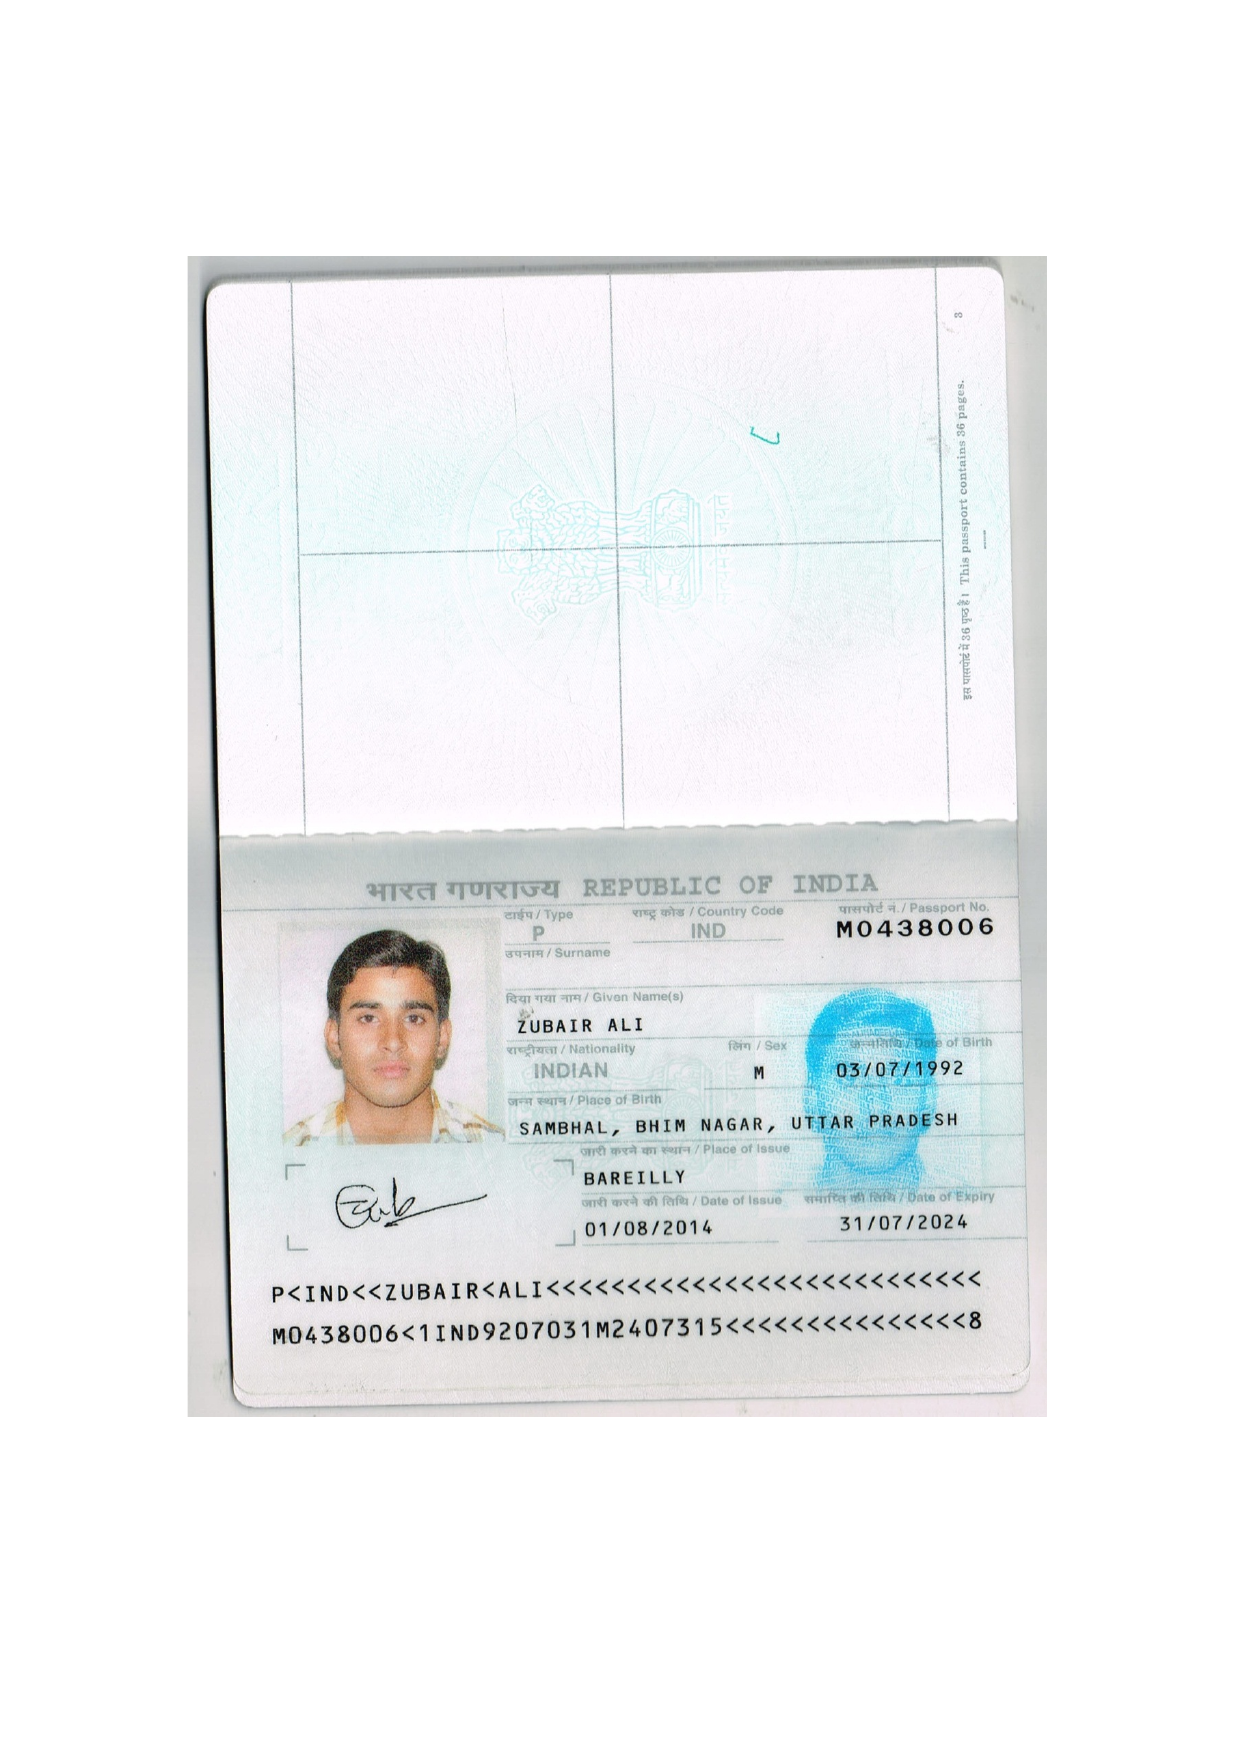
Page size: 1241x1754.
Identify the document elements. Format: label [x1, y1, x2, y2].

picture [187, 256, 1047, 1417]
